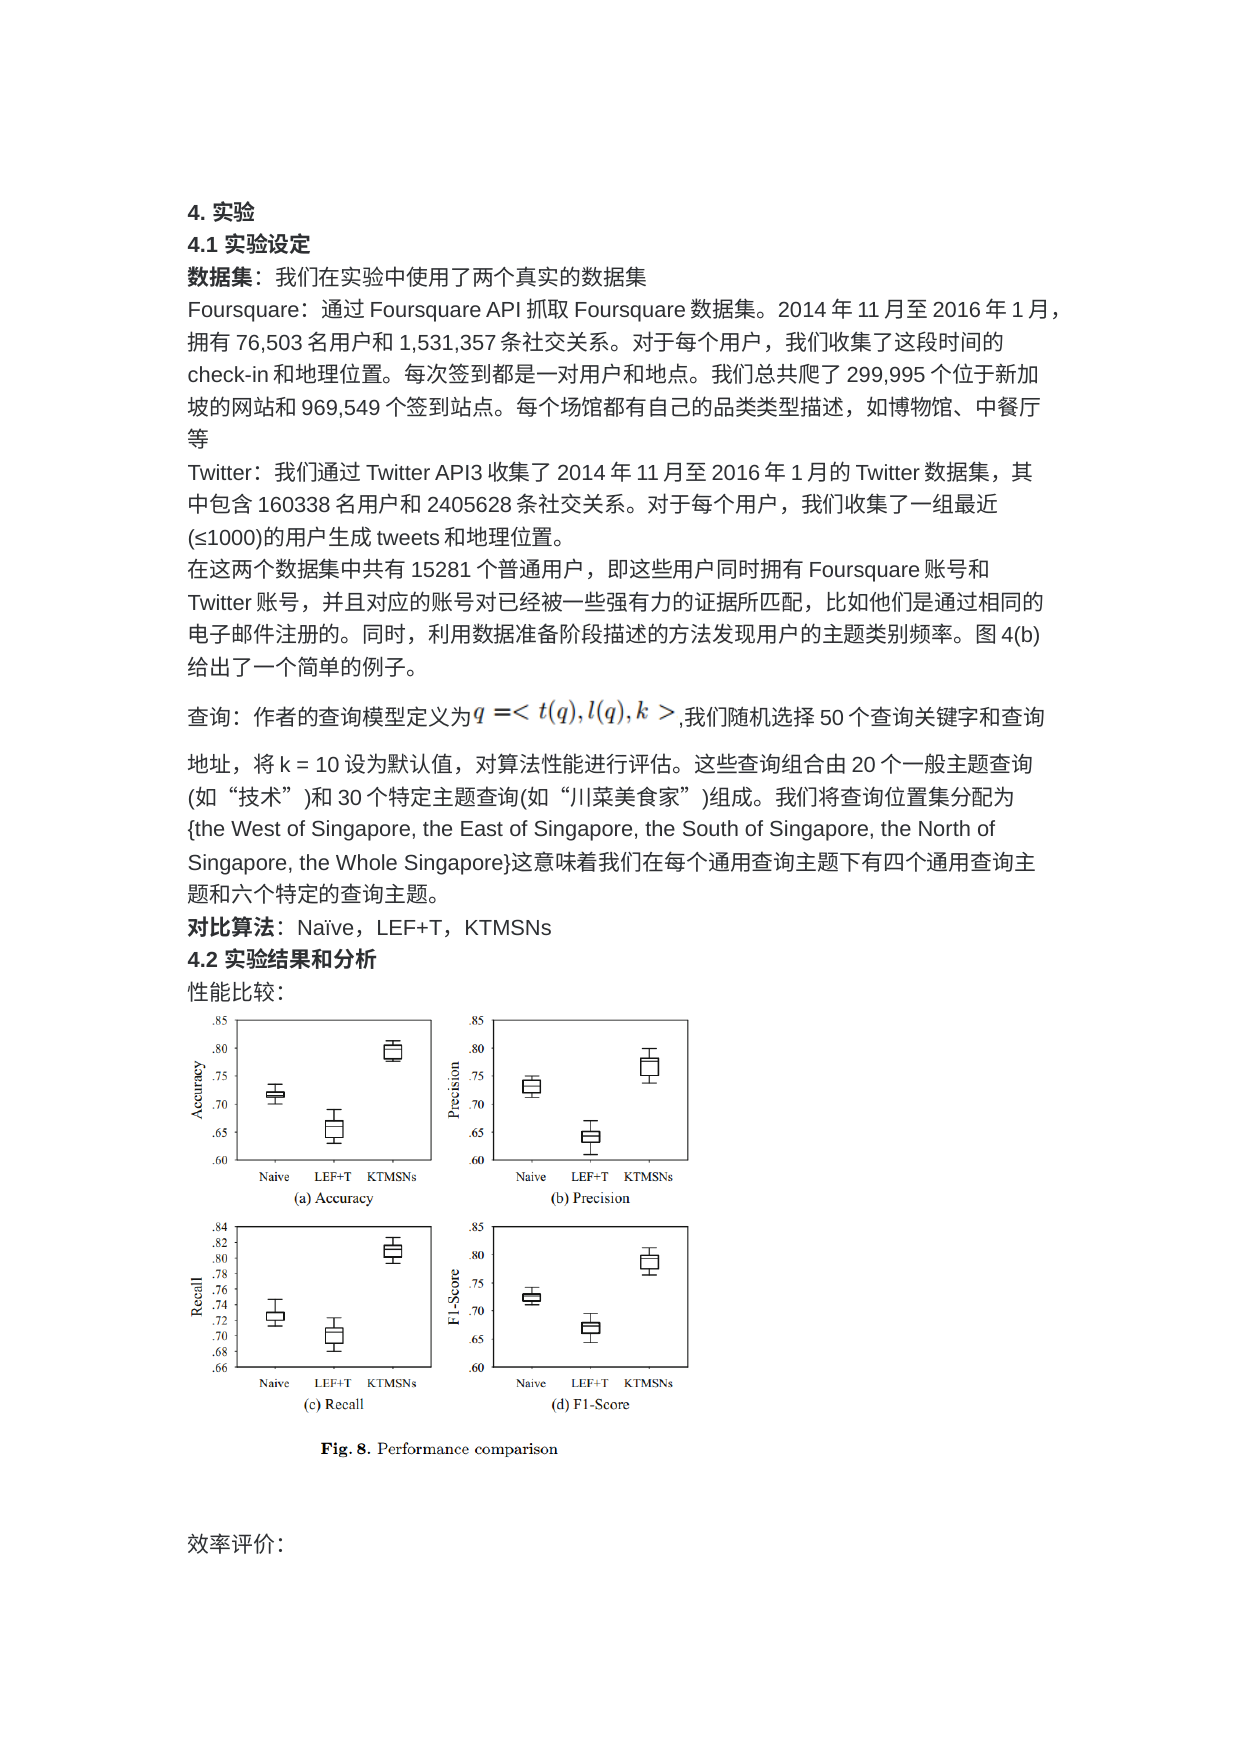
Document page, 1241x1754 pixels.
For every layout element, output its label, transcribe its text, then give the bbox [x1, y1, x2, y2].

text Twitter：我们通过Twitter API3收集了2014年11月至2016年1月的Twitter数据集，其中包含160338名用户和2405628条社交关系。对于每个用户，我们收集了一组最近(≤1000)的用户生成tweets和地理位置。 [187, 454, 1053, 552]
text 效率评价： [187, 1527, 1053, 1559]
text Foursquare：通过Foursquare API抓取Foursquare数据集。2014年11月至2016年1月，拥有76,503名用户和1,531,357条社交关系。对于每个用户，我们收集了这段时间的check-in和地理位置。每次签到都是一对用户和地点。我们总共爬了299,995个位于新加坡的网站和969,549个签到站点。每个场馆都有自己的品类类型描述，如博物馆、中餐厅等 [187, 292, 1053, 454]
text 性能比较： [187, 974, 1053, 1007]
text 对比算法：Naïve，LEF+T，KTMSNs [187, 909, 1053, 942]
text 在这两个数据集中共有15281个普通用户，即这些用户同时拥有Foursquare账号和Twitter账号，并且对应的账号对已经被一些强有力的证据所匹配，比如他们是通过相同的电子邮件注册的。同时，利用数据准备阶段描述的方法发现用户的主题类别频率。图4(b)给出了一个简单的例子。 [187, 552, 1053, 682]
picture [187, 1007, 696, 1460]
picture [471, 697, 678, 726]
text 查询：作者的查询模型定义为,我们随机选择50个查询关键字和查询地址，将k = 10设为默认值，对算法性能进行评估。这些查询组合由20个一般主题查询(如“技术”)和30个特定主题查询(如“川菜美食家”)组成。我们将查询位置集分配为{the West of Singapore, the East of Singapore, the South of Singapore, the North of Singapore, the Whole Singapore}这意味着我们在每个通用查询主题下有四个通用查询主题和六个特定的查询主题。 [187, 682, 1053, 909]
text 4. 实验 [187, 194, 1053, 227]
text 4.1 实验设定 [187, 227, 1053, 259]
text 数据集：我们在实验中使用了两个真实的数据集 [187, 259, 1053, 292]
text 4.2 实验结果和分析 [187, 942, 1053, 974]
